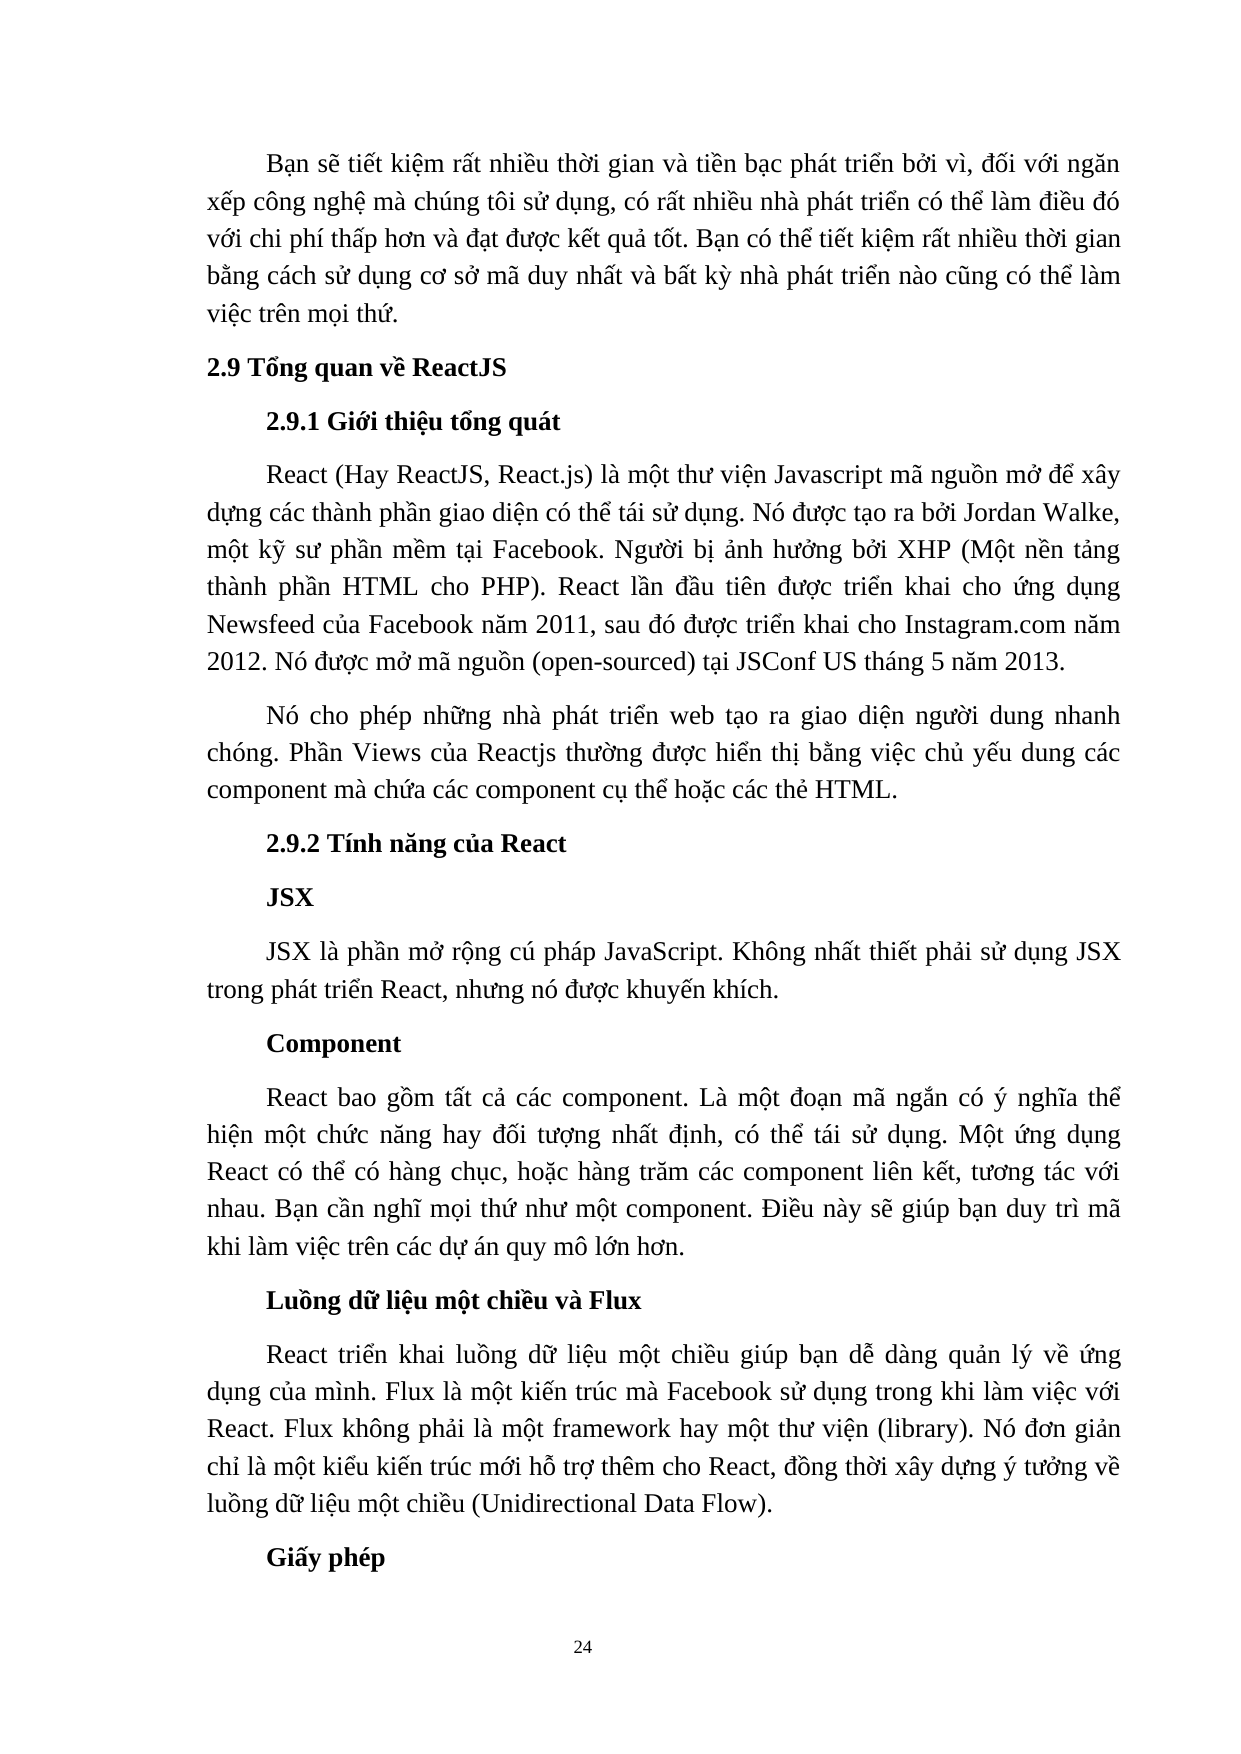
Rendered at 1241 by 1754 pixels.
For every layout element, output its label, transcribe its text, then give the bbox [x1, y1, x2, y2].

text React (Hay ReactJS, React.js) là một thư viện Javascript mã nguồn mở để xây dựng các thành phần giao diện có thể tái sử dụng. Nó được tạo ra bởi Jordan Walke, một kỹ sư phần mềm tại Facebook. Người bị ảnh hưởng bởi XHP (Một nền tảng thành phần HTML cho PHP). React lần đầu tiên được triển khai cho ứng dụng Newsfeed của Facebook năm 2011, sau đó được triển khai cho Instagram.com năm 2012. Nó được mở mã nguồn (open-sourced) tại JSConf US tháng 5 năm 2013. [207, 459, 1122, 676]
text JSX [207, 882, 1122, 913]
text Bạn sẽ tiết kiệm rất nhiều thời gian và tiền bạc phát triển bởi vì, đối với ngăn xếp công nghệ mà chúng tôi sử dụng, có rất nhiều nhà phát triển có thể làm điều đó với chi phí thấp hơn và đạt được kết quả tốt. Bạn có thể tiết kiệm rất nhiều thời gian bằng cách sử dụng cơ sở mã duy nhất và bất kỳ nhà phát triển nào cũng có thể làm việc trên mọi thứ. [207, 148, 1122, 328]
text React bao gồm tất cả các component. Là một đoạn mã ngắn có ý nghĩa thể hiện một chức năng hay đối tượng nhất định, có thể tái sử dụng. Một ứng dụng React có thể có hàng chục, hoặc hàng trăm các component liên kết, tương tác với nhau. Bạn cần nghĩ mọi thứ như một component. Điều này sẽ giúp bạn duy trì mã khi làm việc trên các dự án quy mô lớn hơn. [207, 1081, 1122, 1261]
text Nó cho phép những nhà phát triển web tạo ra giao diện người dung nhanh chóng. Phần Views của Reactjs thường được hiển thị bằng việc chủ yếu dung các component mà chứa các component cụ thể hoặc các thẻ HTML. [207, 699, 1122, 805]
text Component [207, 1027, 1122, 1058]
text JSX là phần mở rộng cú pháp JavaScript. Không nhất thiết phải sử dụng JSX trong phát triển React, nhưng nó được khuyến khích. [207, 936, 1122, 1004]
subtitle 2.9.1 Giới thiệu tổng quát [207, 405, 1122, 436]
subtitle 2.9.2 Tính năng của React [207, 828, 1122, 859]
text Giấy phép [207, 1541, 1122, 1572]
subtitle 2.9 Tổng quan về ReactJS [207, 351, 1122, 382]
text Luồng dữ liệu một chiều và Flux [207, 1284, 1122, 1315]
